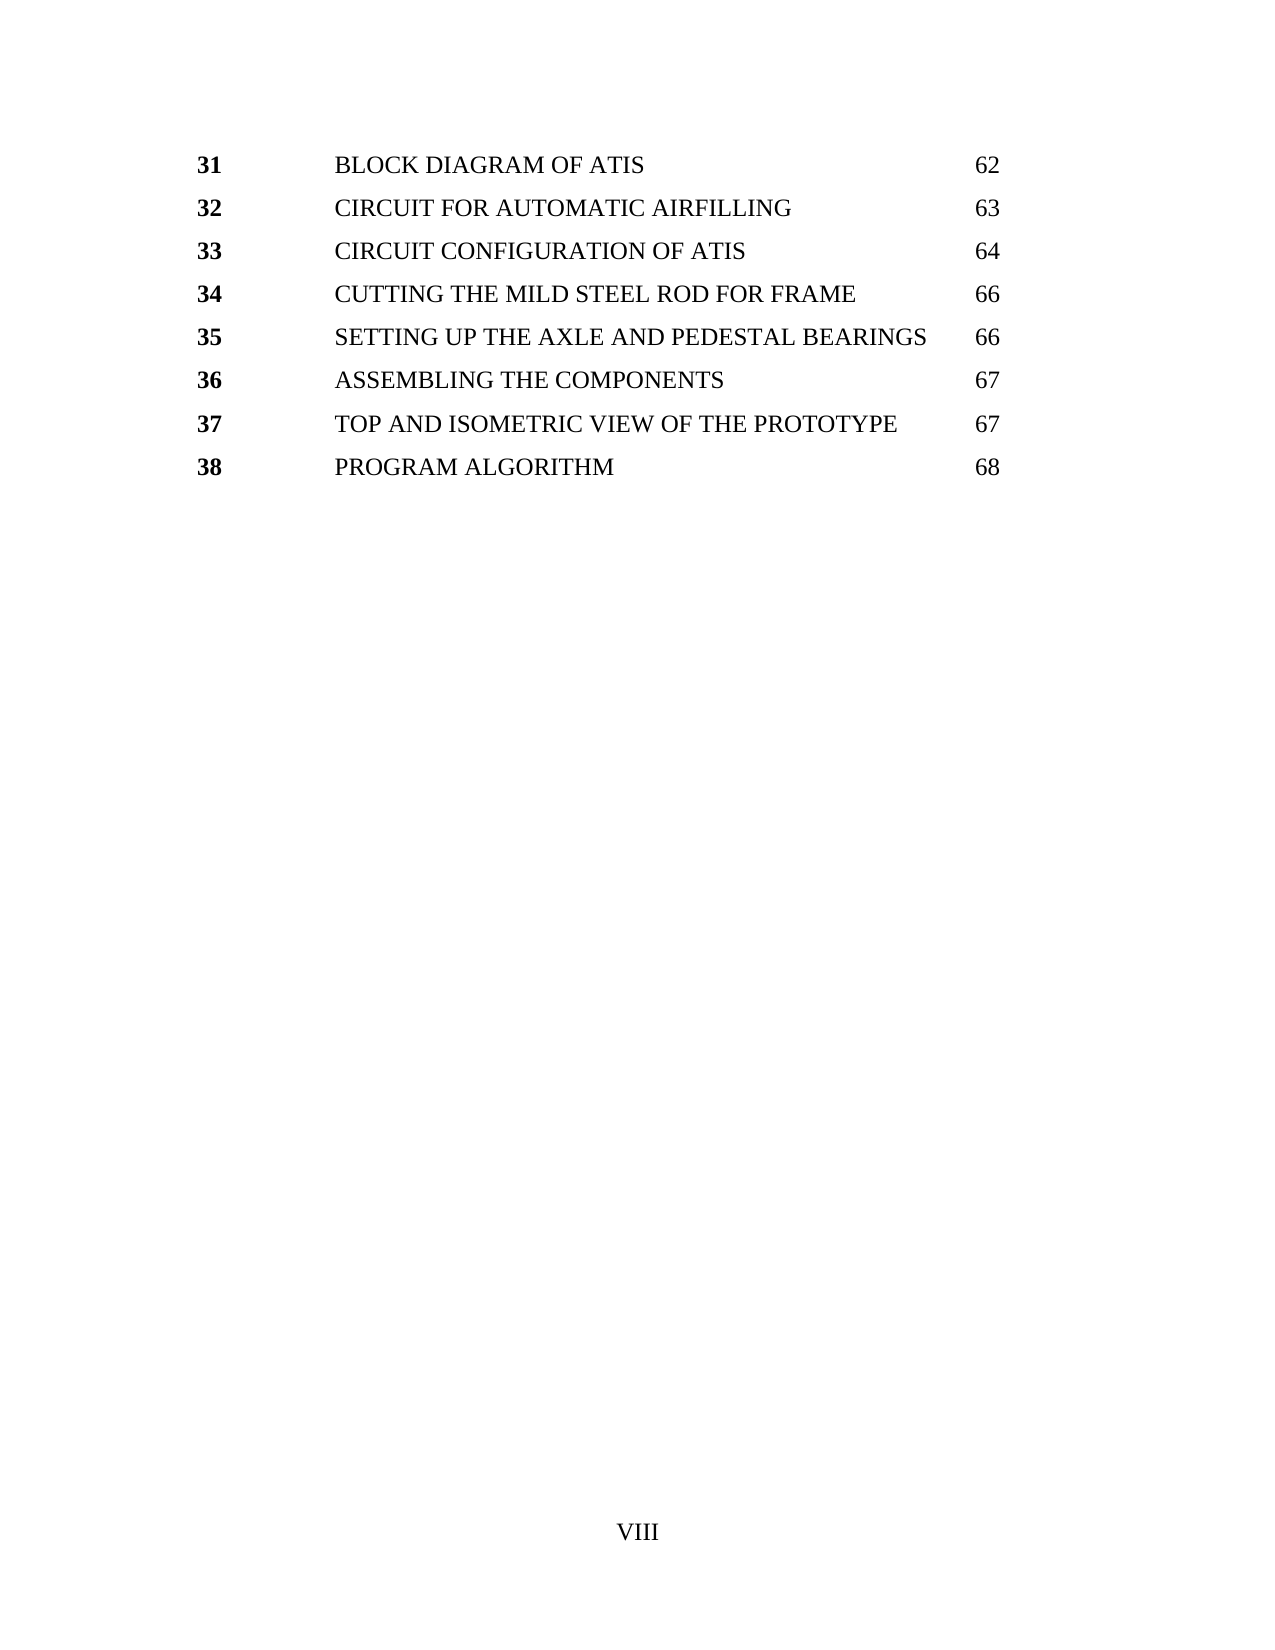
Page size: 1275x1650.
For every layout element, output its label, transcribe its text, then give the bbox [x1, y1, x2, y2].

list SETTING UP THE AXLE AND PEDESTAL BEARINGS 66 [197, 322, 1125, 351]
list CUTTING THE MILD STEEL ROD FOR FRAME 66 [197, 279, 1125, 308]
list CIRCUIT CONFIGURATION OF ATIS 64 [197, 236, 1125, 265]
list TOP AND ISOMETRIC VIEW OF THE PROTOTYPE 67 [197, 409, 1125, 437]
list ASSEMBLING THE COMPONENTS 67 [197, 366, 1125, 394]
list PROGRAM ALGORITHM 68 [197, 452, 1125, 481]
list CIRCUIT FOR AUTOMATIC AIRFILLING 63 [197, 193, 1125, 222]
list BLOCK DIAGRAM OF ATIS 62 [197, 150, 1125, 179]
